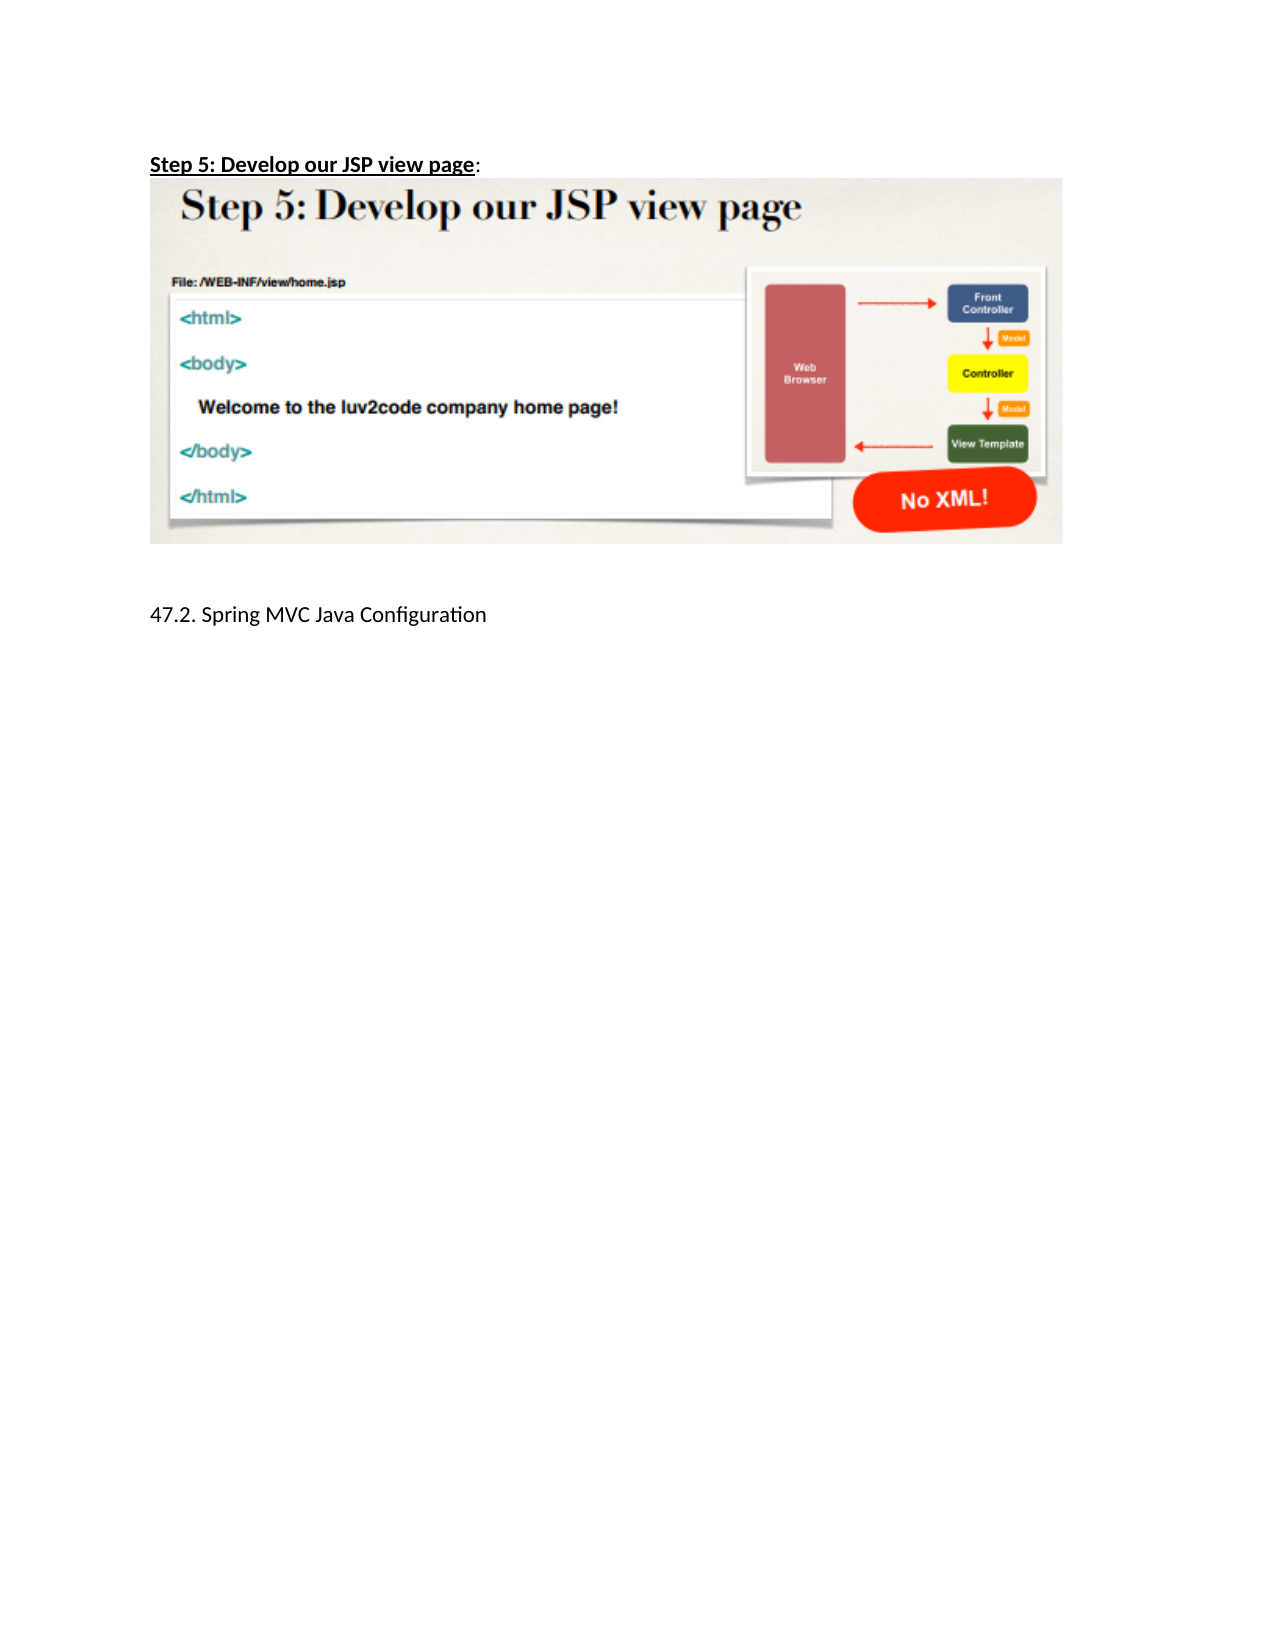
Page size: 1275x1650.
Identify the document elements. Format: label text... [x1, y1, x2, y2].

picture [150, 178, 1063, 544]
text Step 5: Develop our JSP view page: [150, 150, 1125, 178]
text 47.2. Spring MVC Java Configuration [150, 600, 1125, 628]
